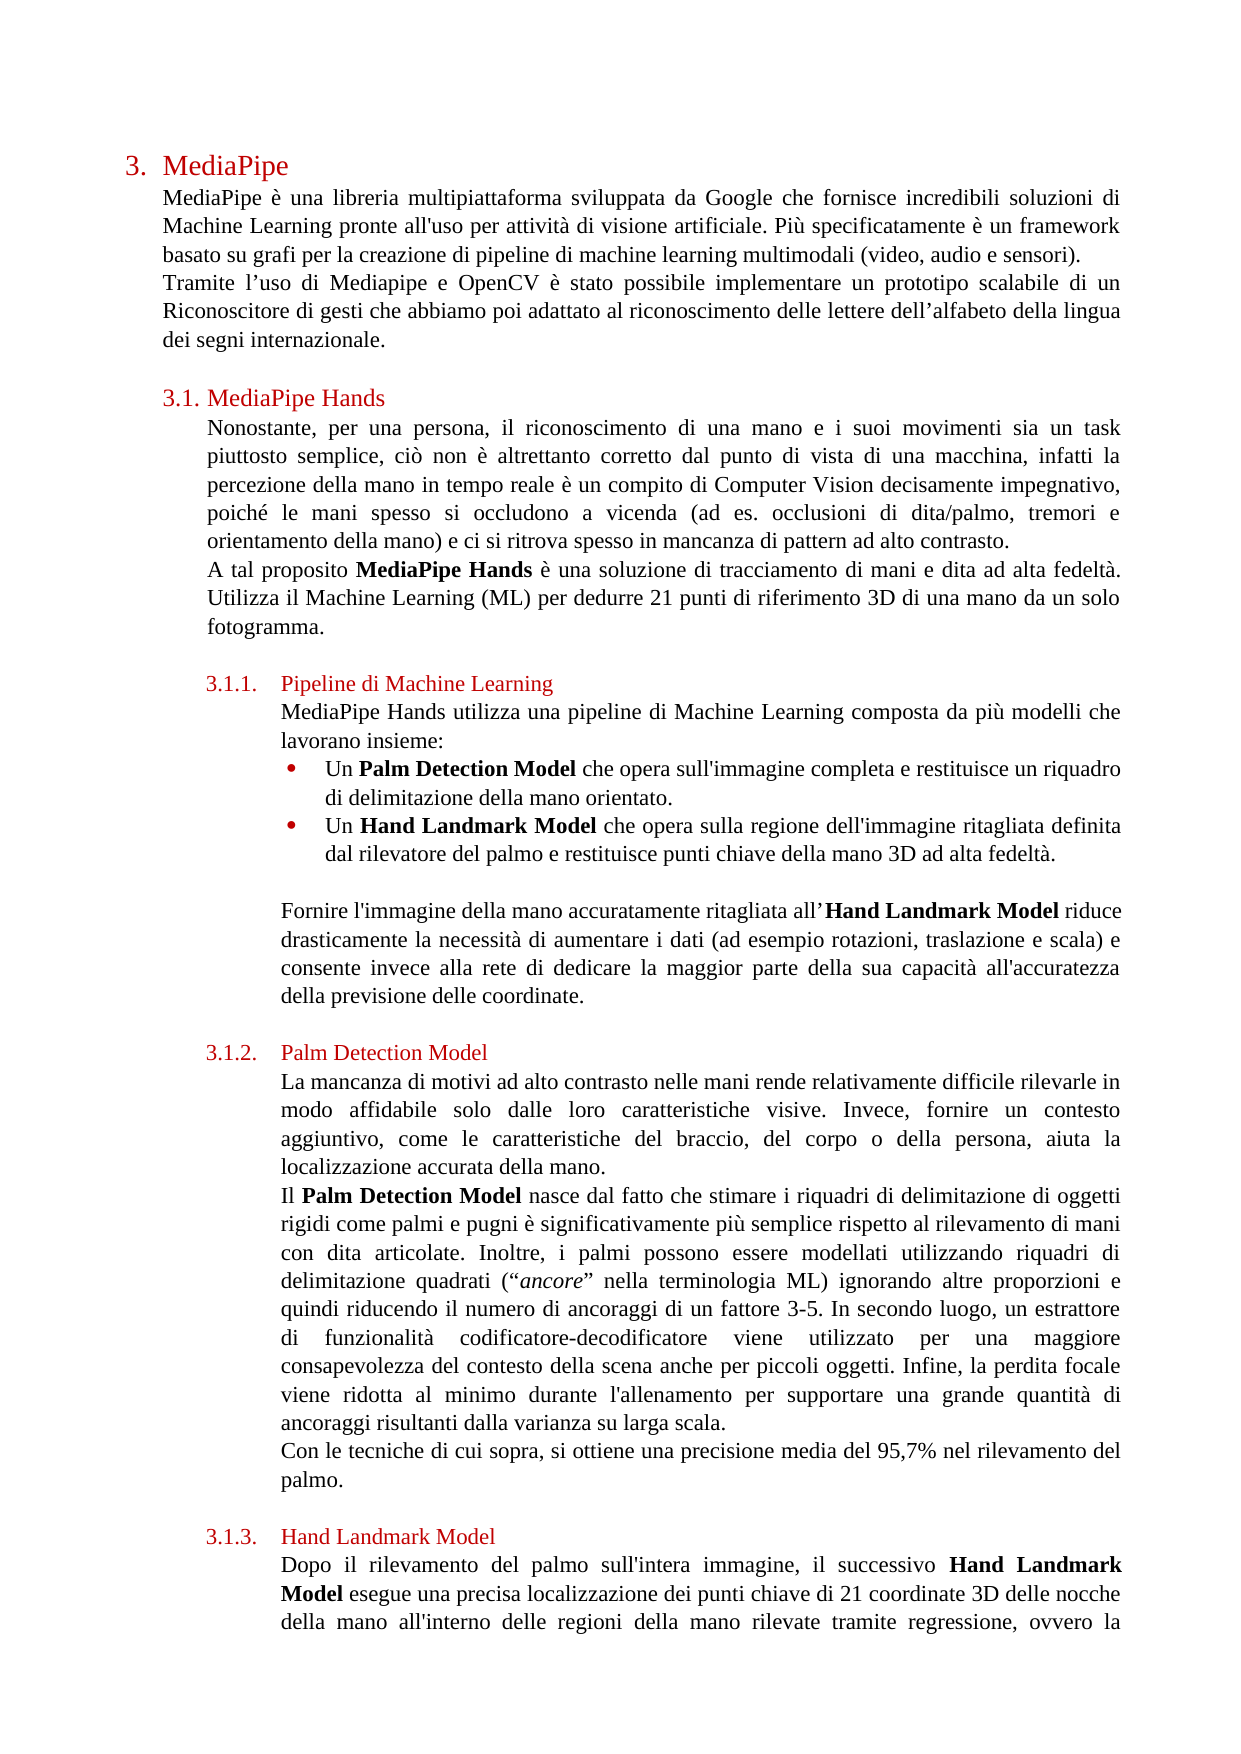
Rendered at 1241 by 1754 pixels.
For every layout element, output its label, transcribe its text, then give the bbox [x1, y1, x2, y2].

list Un Palm Detection Model che opera sull'immagine completa e restituisce un riquadro di delimitazione della mano orientato. [287, 755, 1122, 810]
list MediaPipe è una libreria multipiattaforma sviluppata da Google che fornisce incredibili soluzioni di Machine Learning pronte all'uso per attività di visione artificiale. Più specificatamente è un framework basato su grafi per la creazione di pipeline di machine learning multimodali (video, audio e sensori). [162, 184, 1122, 267]
list MediaPipe [125, 148, 1122, 181]
list Palm Detection Model [206, 1039, 1122, 1066]
list A tal proposito MediaPipe Hands è una soluzione di tracciamento di mani e dita ad alta fedeltà. Utilizza il Machine Learning (ML) per dedurre 21 punti di riferimento 3D di una mano da un solo fotogramma. [207, 556, 1122, 639]
list Il Palm Detection Model nasce dal fatto che stimare i riquadri di delimitazione di oggetti rigidi come palmi e pugni è significativamente più semplice rispetto al rilevamento di mani con dita articolate. Inoltre, i palmi possono essere modellati utilizzando riquadri di delimitazione quadrati (“ancore” nella terminologia ML) ignorando altre proporzioni e quindi riducendo il numero di ancoraggi di un fattore 3-5. In secondo luogo, un estrattore di funzionalità codificatore-decodificatore viene utilizzato per una maggiore consapevolezza del contesto della scena anche per piccoli oggetti. Infine, la perdita focale viene ridotta al minimo durante l'allenamento per supportare una grande quantità di ancoraggi risultanti dalla varianza su larga scala. [281, 1182, 1122, 1436]
list MediaPipe Hands [162, 383, 1122, 412]
list Fornire l'immagine della mano accuratamente ritagliata all’Hand Landmark Model riduce drasticamente la necessità di aumentare i dati (ad esempio rotazioni, traslazione e scala) e consente invece alla rete di dedicare la maggior parte della sua capacità all'accuratezza della previsione delle coordinate. [281, 897, 1122, 1009]
list Con le tecniche di cui sopra, si ottiene una precisione media del 95,7% nel rilevamento del palmo. [281, 1438, 1122, 1492]
list MediaPipe Hands utilizza una pipeline di Machine Learning composta da più modelli che lavorano insieme: [281, 698, 1122, 753]
list Un Hand Landmark Model che opera sulla regione dell'immagine ritagliata definita dal rilevatore del palmo e restituisce punti chiave della mano 3D ad alta fedeltà. [287, 812, 1122, 867]
list Tramite l’uso di Mediapipe e OpenCV è stato possibile implementare un prototipo scalabile di un Riconoscitore di gesti che abbiamo poi adattato al riconoscimento delle lettere dell’alfabeto della lingua dei segni internazionale. [162, 269, 1122, 352]
list Hand Landmark Model [206, 1523, 1122, 1549]
list Pipeline di Machine Learning [206, 670, 1122, 696]
list La mancanza di motivi ad alto contrasto nelle mani rende relativamente difficile rilevarle in modo affidabile solo dalle loro caratteristiche visive. Invece, fornire un contesto aggiuntivo, come le caratteristiche del braccio, del corpo o della persona, aiuta la localizzazione accurata della mano. [281, 1068, 1122, 1179]
list Nonostante, per una persona, il riconoscimento di una mano e i suoi movimenti sia un task piuttosto semplice, ciò non è altrettanto corretto dal punto di vista di una macchina, infatti la percezione della mano in tempo reale è un compito di Computer Vision decisamente impegnativo, poiché le mani spesso si occludono a vicenda (ad es. occlusioni di dita/palmo, tremori e orientamento della mano) e ci si ritrova spesso in mancanza di pattern ad alto contrasto. [207, 414, 1122, 554]
